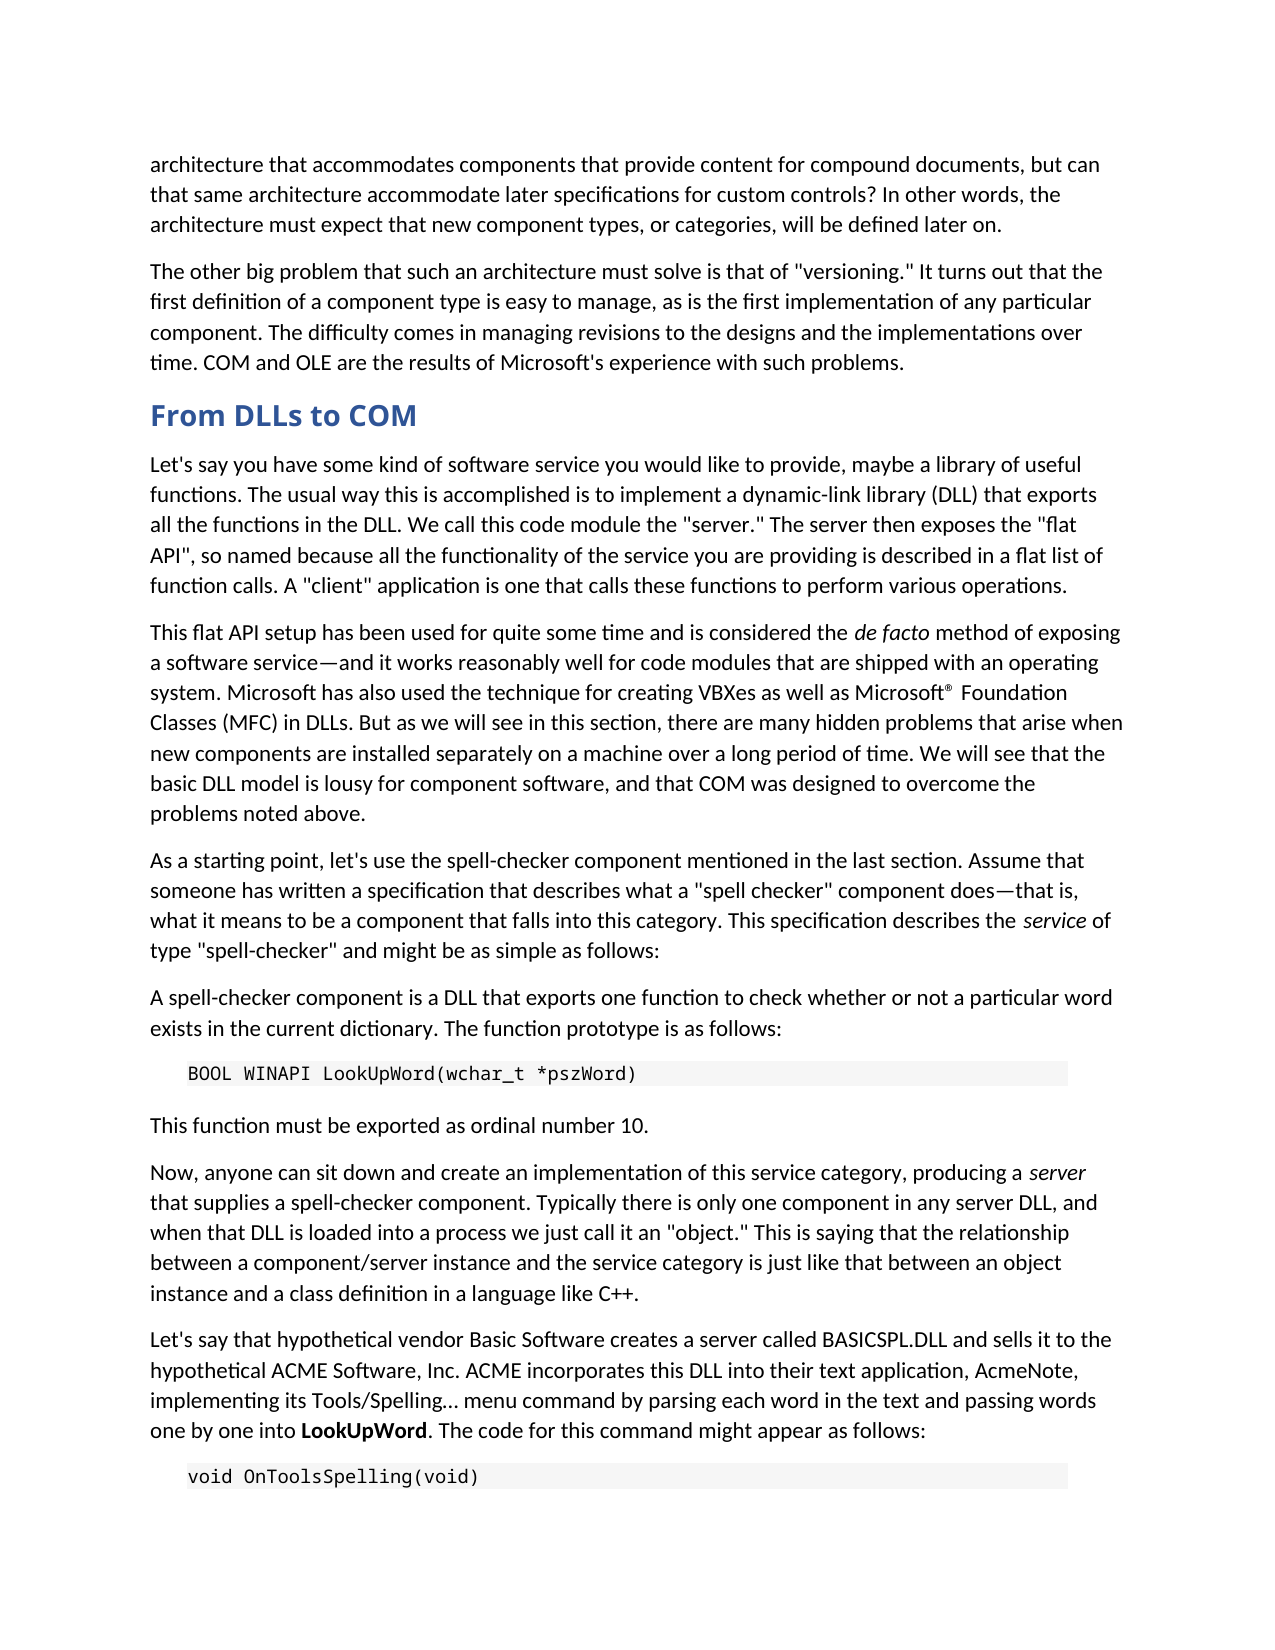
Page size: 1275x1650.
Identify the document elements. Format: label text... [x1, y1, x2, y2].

text Let's say you have some kind of software service you would like to provide, maybe a library of useful functions. The usual way this is accomplished is to implement a dynamic-link library (DLL) that exports all the functions in the DLL. We call this code module the "server." The server then exposes the "flat API", so named because all the functionality of the service you are providing is described in a flat list of function calls. A "client" application is one that calls these functions to perform various operations. [150, 450, 1125, 599]
text void OnToolsSpelling(void) [187, 1463, 1068, 1489]
text Now, anyone can sit down and create an implementation of this service category, producing a server that supplies a spell-checker component. Typically there is only one component in any server DLL, and when that DLL is loaded into a process we just call it an "object." This is saying that the relationship between a component/server instance and the service category is just like that between an object instance and a class definition in a language like C++. [150, 1158, 1125, 1307]
subtitle From DLLs to COM [150, 395, 1125, 434]
text The other big problem that such an architecture must solve is that of "versioning." It turns out that the first definition of a component type is easy to manage, as is the first implementation of any particular component. The difficulty comes in managing revisions to the designs and the implementations over time. COM and OLE are the results of Microsoft's experience with such problems. [150, 257, 1125, 376]
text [150, 150, 1125, 238]
text A spell-checker component is a DLL that exports one function to check whether or not a particular word exists in the current dictionary. The function prototype is as follows: [150, 983, 1125, 1042]
text Let's say that hypothetical vendor Basic Software creates a server called BASICSPL.DLL and sells it to the hypothetical ACME Software, Inc. ACME incorporates this DLL into their text application, AcmeNote, implementing its Tools/Spelling… menu command by parsing each word in the text and passing words one by one into LookUpWord. The code for this command might appear as follows: [150, 1326, 1125, 1444]
text This function must be exported as ordinal number 10. [150, 1111, 1125, 1139]
text BOOL WINAPI LookUpWord(wchar_t *pszWord) [187, 1061, 1068, 1086]
text As a starting point, let's use the spell-checker component mentioned in the last section. Assume that someone has written a specification that describes what a "spell checker" component does—that is, what it means to be a component that falls into this category. This specification describes the service of type "spell-checker" and might be as simple as follows: [150, 846, 1125, 964]
text This flat API setup has been used for quite some time and is considered the de facto method of exposing a software service—and it works reasonably well for code modules that are shipped with an operating system. Microsoft has also used the technique for creating VBXes as well as Microsoft® Foundation Classes (MFC) in DLLs. But as we will see in this section, there are many hidden problems that arise when new components are installed separately on a machine over a long period of time. We will see that the basic DLL model is lousy for component software, and that COM was designed to overcome the problems noted above. [150, 618, 1125, 827]
